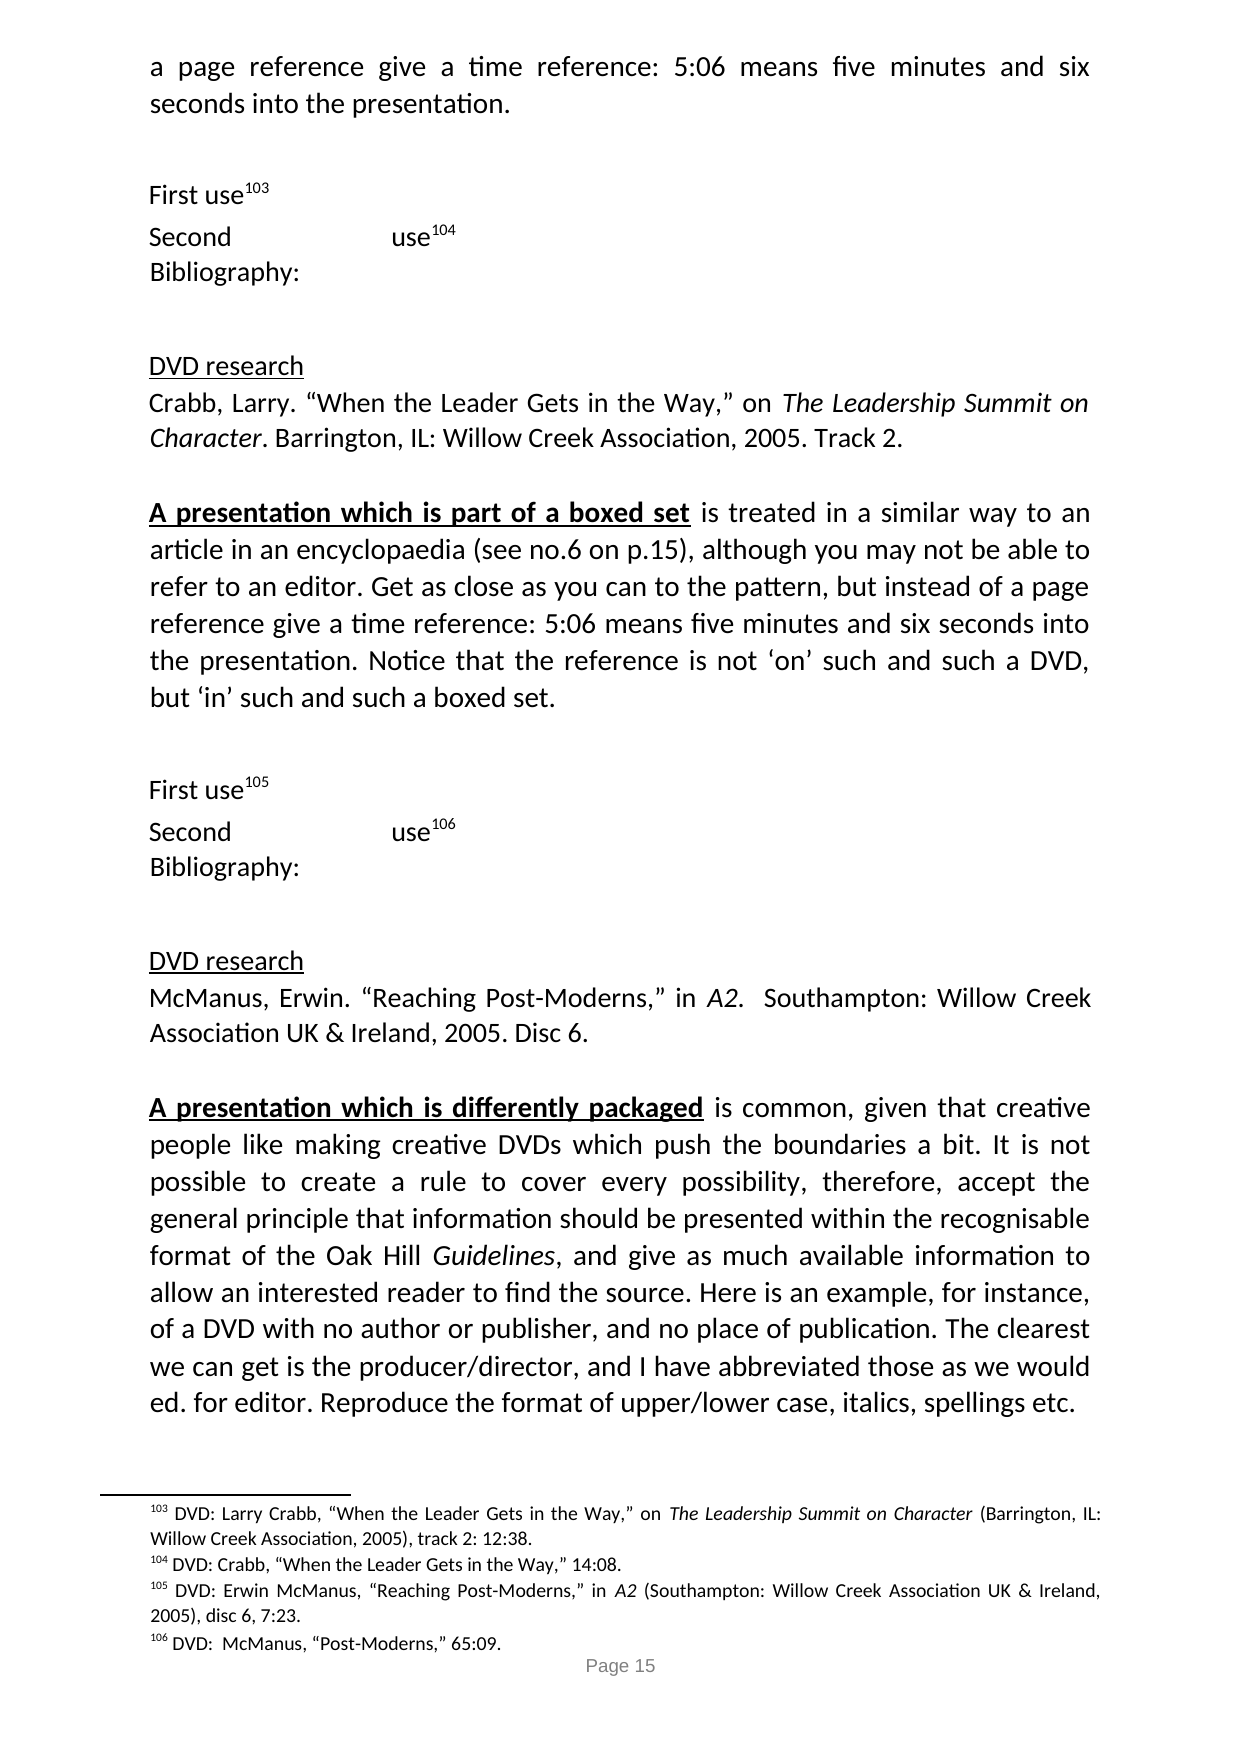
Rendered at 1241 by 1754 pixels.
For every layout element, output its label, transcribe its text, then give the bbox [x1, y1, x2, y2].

text DVD research [148, 348, 1102, 382]
text A presentation which is differently packaged is common, given that creative people like making creative DVDs which push the boundaries a bit. It is not possible to create a rule to cover every possibility, therefore, accept the general principle that information should be presented within the recognisable format of the Oak Hill Guidelines, and give as much available information to allow an interested reader to find the source. Here is an example, for instance, of a DVD with no author or publisher, and no place of publication. The clearest we can get is the producer/director, and I have abbreviated those as we would ed. for editor. Reproduce the format of upper/lower case, italics, spellings etc. [148, 1089, 1091, 1420]
text DVD research [148, 943, 1102, 977]
text First use [148, 772, 1092, 806]
text Crabb, Larry. “When the Leader Gets in the Way,” on The Leadership Summit on Character. Barrington, IL: Willow Creek Association, 2005. Track 2. [148, 385, 1092, 455]
text Second use Bibliography: [148, 219, 456, 289]
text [148, 48, 1091, 120]
text A presentation which is part of a boxed set is treated in a similar way to an article in an encyclopaedia (see no.6 on p.15), although you may not be able to refer to an editor. Get as close as you can to the pattern, but instead of a page reference give a time reference: 5:06 means five minutes and six seconds into the presentation. Notice that the reference is not ‘on’ such and such a DVD, but ‘in’ such and such a boxed set. [148, 494, 1091, 715]
text Second use Bibliography: [148, 813, 456, 883]
text McManus, Erwin. “Reaching Post-Moderns,” in A2. Southampton: Willow Creek Association UK & Ireland, 2005. Disc 6. [148, 980, 1092, 1049]
text First use [148, 177, 1092, 212]
